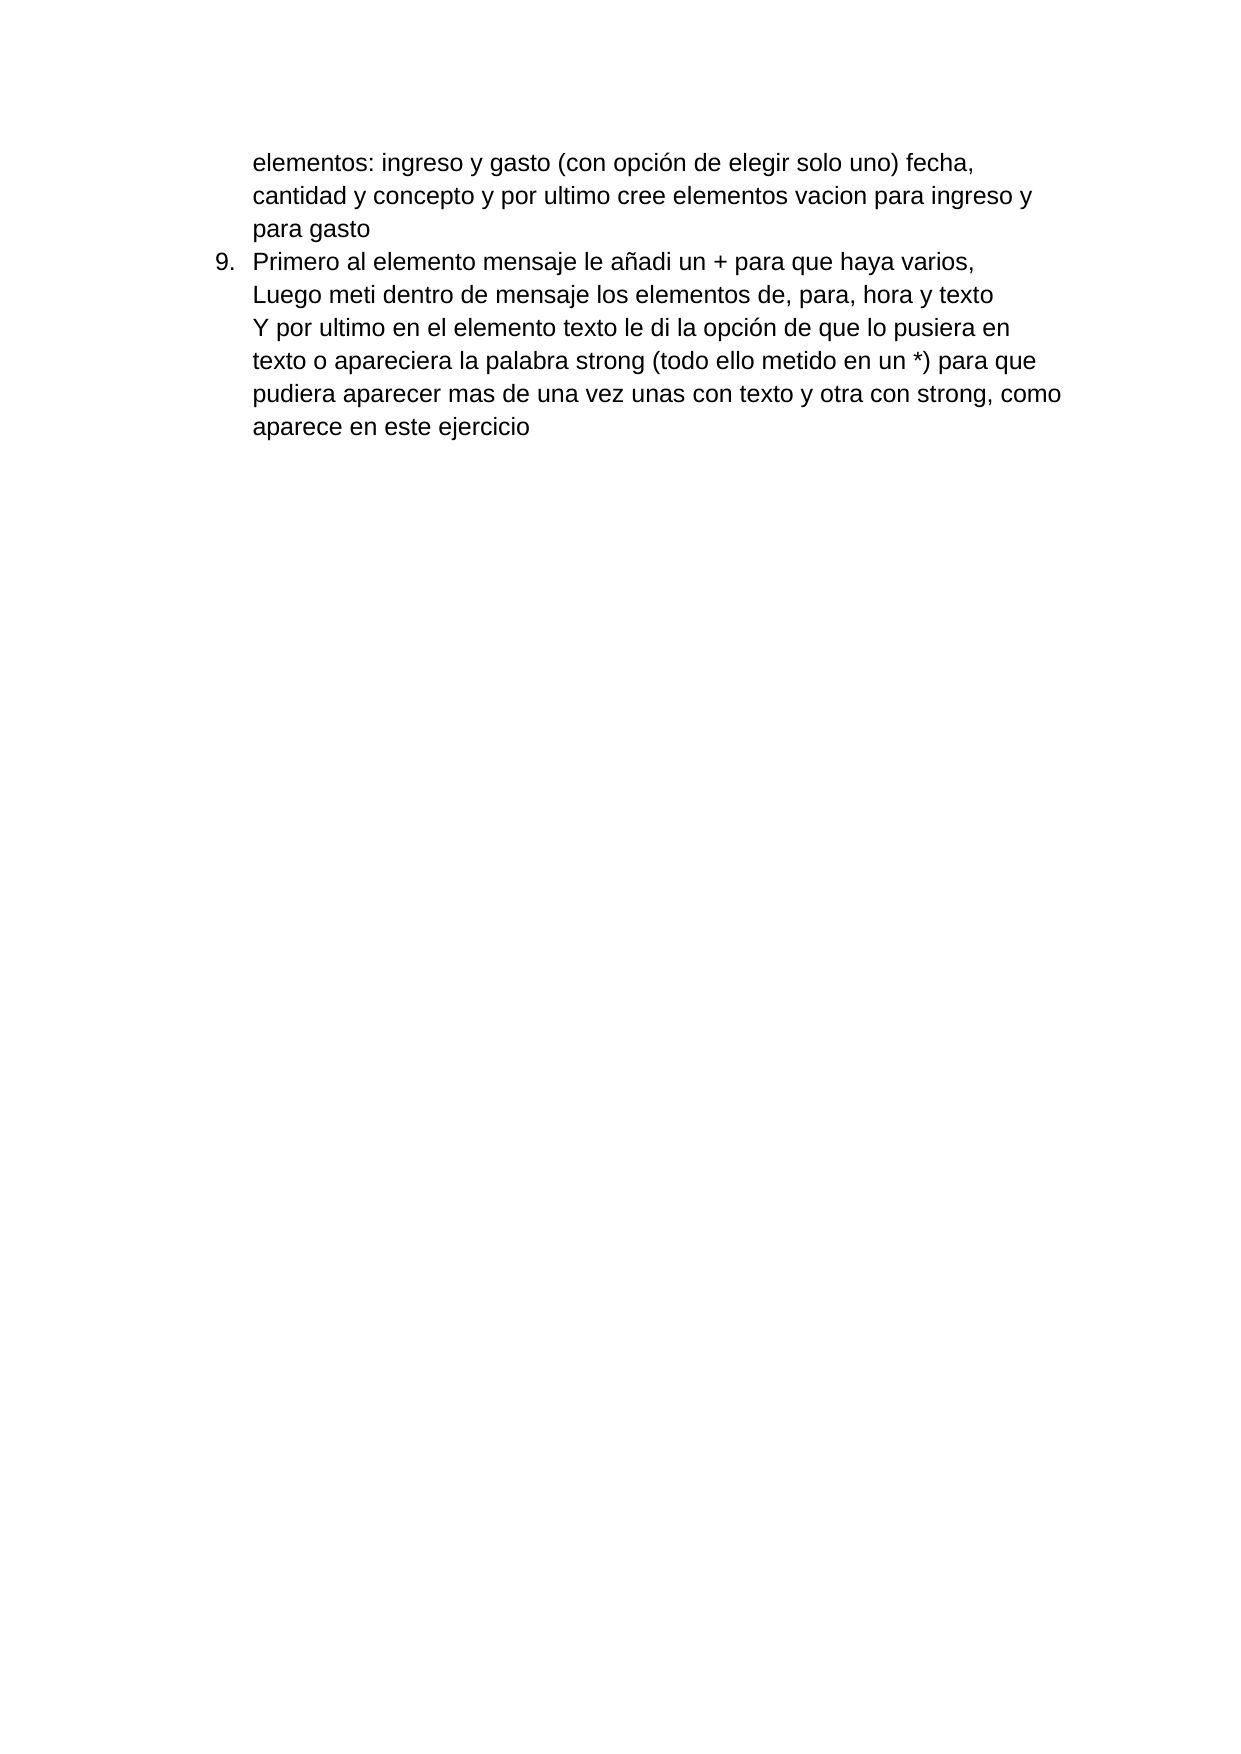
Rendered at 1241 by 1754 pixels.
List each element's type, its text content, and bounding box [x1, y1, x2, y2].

list Luego meti dentro de mensaje los elementos de, para, hora y texto [252, 280, 1063, 308]
list Y por ultimo en el elemento texto le di la opción de que lo pusiera en texto o apareciera la palabra strong (todo ello metido en un *) para que pudiera aparecer mas de una vez unas con texto y otra con strong, como aparece en este ejercicio [252, 313, 1063, 441]
list Primero al elemento mensaje le añadi un + para que haya varios, [215, 247, 1063, 275]
